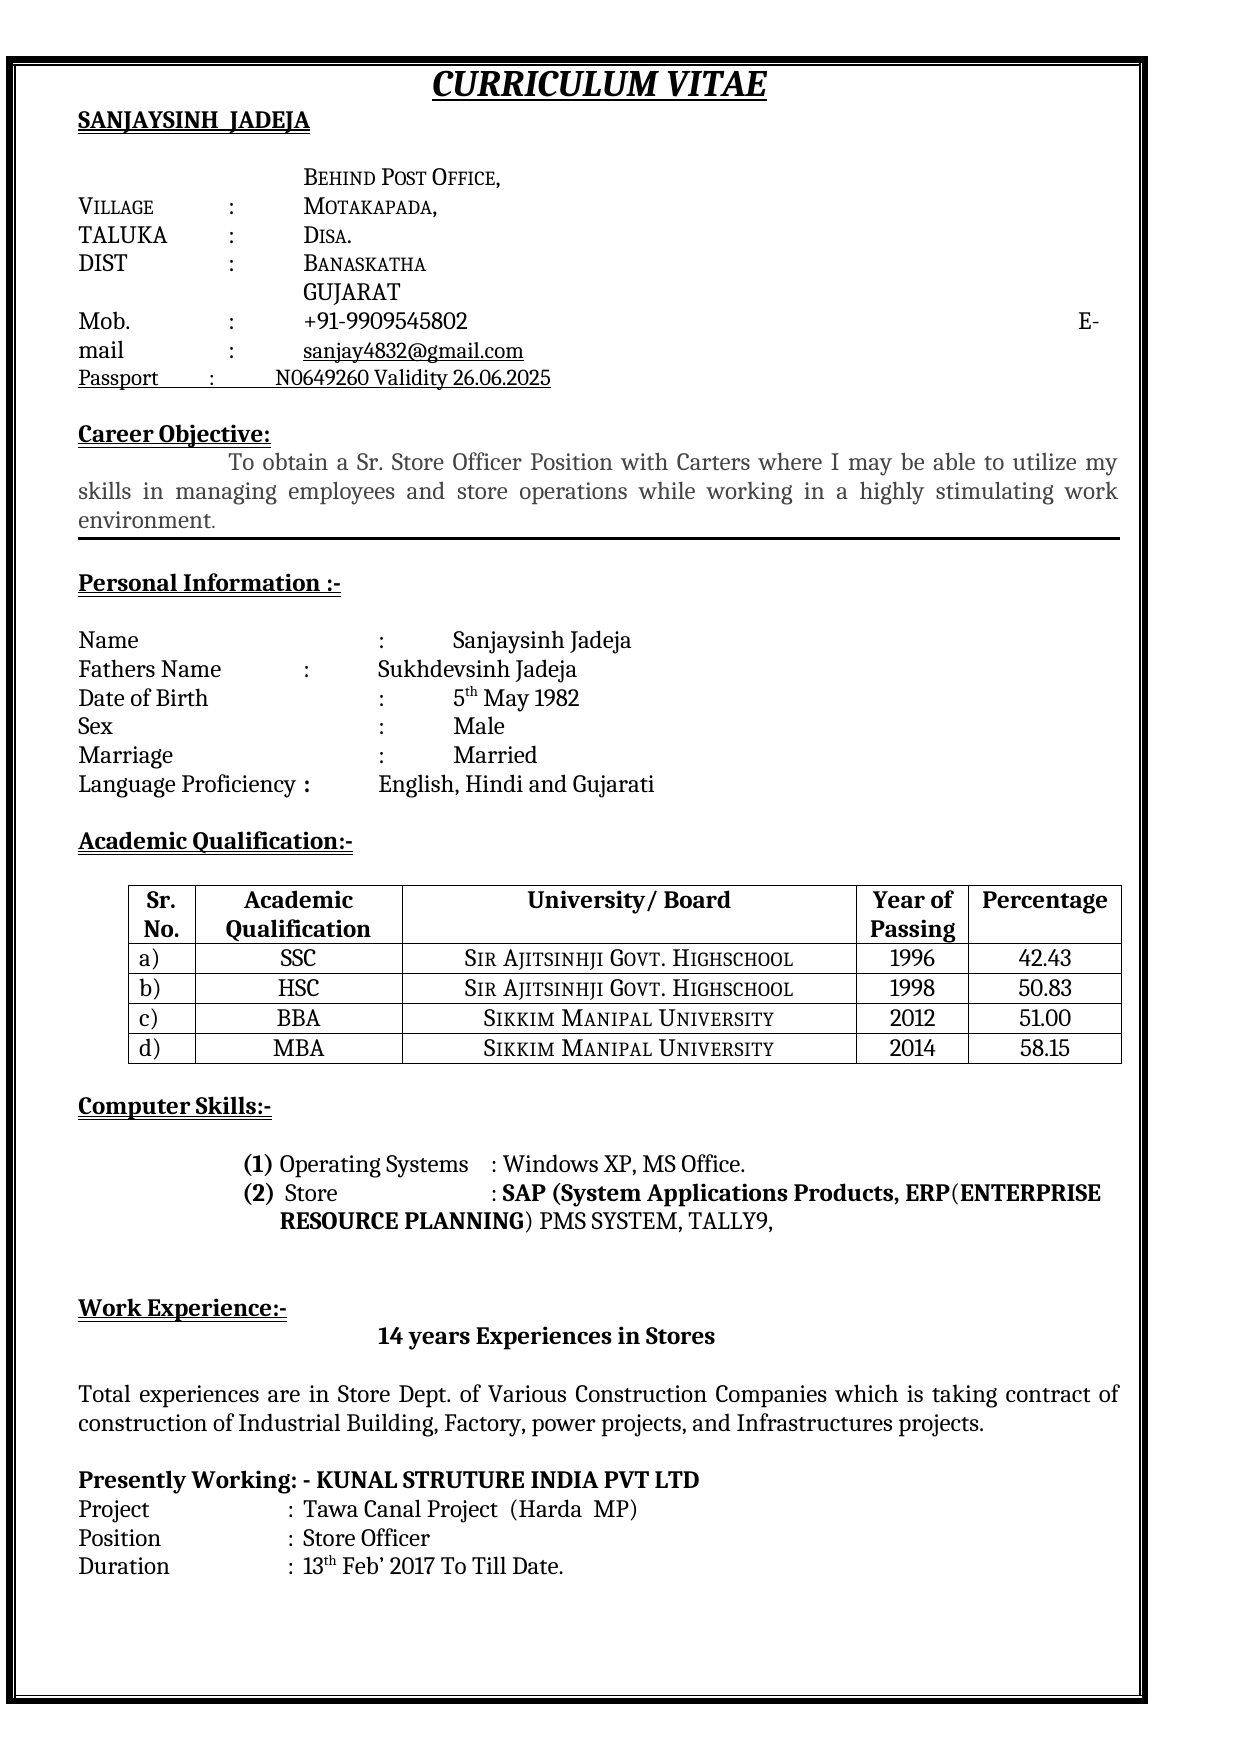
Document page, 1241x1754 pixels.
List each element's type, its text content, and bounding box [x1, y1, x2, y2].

table_header Year of Passing [857, 886, 968, 943]
table_cell c) [129, 1004, 195, 1033]
table_cell 1998 [857, 974, 968, 1003]
text Presently Working: - KUNAL STRUTURE INDIA PVT LTD [78, 1466, 1120, 1495]
table_cell 2014 [857, 1034, 968, 1062]
text Marriage : Married [78, 741, 1120, 770]
text Total experiences are in Store Dept. of Various Construction Companies which is taking contract of construction of Industrial Building, Factory, power projects, and Infrastructures projects. [78, 1380, 1120, 1437]
table_cell HSC [196, 974, 402, 1003]
text Work Experience:- [78, 1293, 1120, 1322]
table_header Academic Qualification [196, 886, 402, 943]
subtitle SANJAYSINH JADEJA [78, 106, 1120, 134]
table_header University/ Board [403, 886, 856, 943]
text Sex : Male [78, 712, 1120, 741]
table_cell d) [129, 1034, 195, 1062]
list Store : SAP (System Applications Products, ERP(ENTERPRISE RESOURCE PLANNING) PMS SYSTEM, TALLY9, [242, 1178, 1120, 1236]
table_cell 58.15 [969, 1034, 1121, 1062]
text Language Proficiency : English, Hindi and Gujarati [78, 770, 1120, 798]
text Position : Store Officer [78, 1523, 1120, 1552]
text Project : Tawa Canal Project (Harda  MP) [78, 1495, 1120, 1523]
table_header Percentage [969, 886, 1121, 943]
table_cell MBA [196, 1034, 402, 1062]
text 14 years Experiences in Stores [303, 1322, 1120, 1351]
text Personal Information :- [78, 568, 1120, 597]
text Computer Skills:- [78, 1092, 1120, 1121]
table_cell Sir Ajitsinhji Govt. Highschool [403, 944, 856, 973]
text Village : Motakapada, [78, 192, 1120, 221]
table_cell Sikkim Manipal University [403, 1034, 856, 1062]
table_cell 51.00 [969, 1004, 1121, 1033]
table_cell 1996 [857, 944, 968, 973]
text Academic Qualification:- [78, 827, 1120, 856]
table_cell 42.43 [969, 944, 1121, 973]
table_cell a) [129, 944, 195, 973]
table_cell 2012 [857, 1004, 968, 1033]
text Mob. : +91-9909545802 E-mail : sanjay4832@gmail.com [78, 307, 1120, 364]
table_cell SSC [196, 944, 402, 973]
subtitle Name : Sanjaysinh Jadeja [78, 626, 1120, 655]
text Behind Post Office, [228, 163, 1120, 192]
text GUJARAT [228, 278, 1120, 307]
text DIST : Banaskatha [78, 249, 1120, 278]
list Operating Systems : Windows XP, MS Office. [242, 1150, 1120, 1178]
table_header Sr. No. [129, 886, 195, 943]
text Date of Birth : 5th May 1982 [78, 683, 1120, 712]
table_cell 50.83 [969, 974, 1121, 1003]
text TALUKA : Disa. [78, 221, 1120, 249]
text To obtain a Sr. Store Officer Position with Carters where I may be able to utilize my skills in managing employees and store operations while working in a highly stimulating work environment. [78, 506, 1120, 537]
text Passport : N0649260 Validity 26.06.2025 [78, 364, 1120, 391]
text Duration : 13th Feb’ 2017 To Till Date. [78, 1552, 1120, 1581]
table_cell Sikkim Manipal University [403, 1004, 856, 1033]
text CURRICULUM VITAE [78, 66, 1120, 106]
text Career Objective: [78, 419, 1120, 448]
table_cell Sir Ajitsinhji Govt. Highschool [403, 974, 856, 1003]
table_cell BBA [196, 1004, 402, 1033]
table_cell b) [129, 974, 195, 1003]
subtitle Fathers Name : Sukhdevsinh Jadeja [78, 655, 1120, 683]
